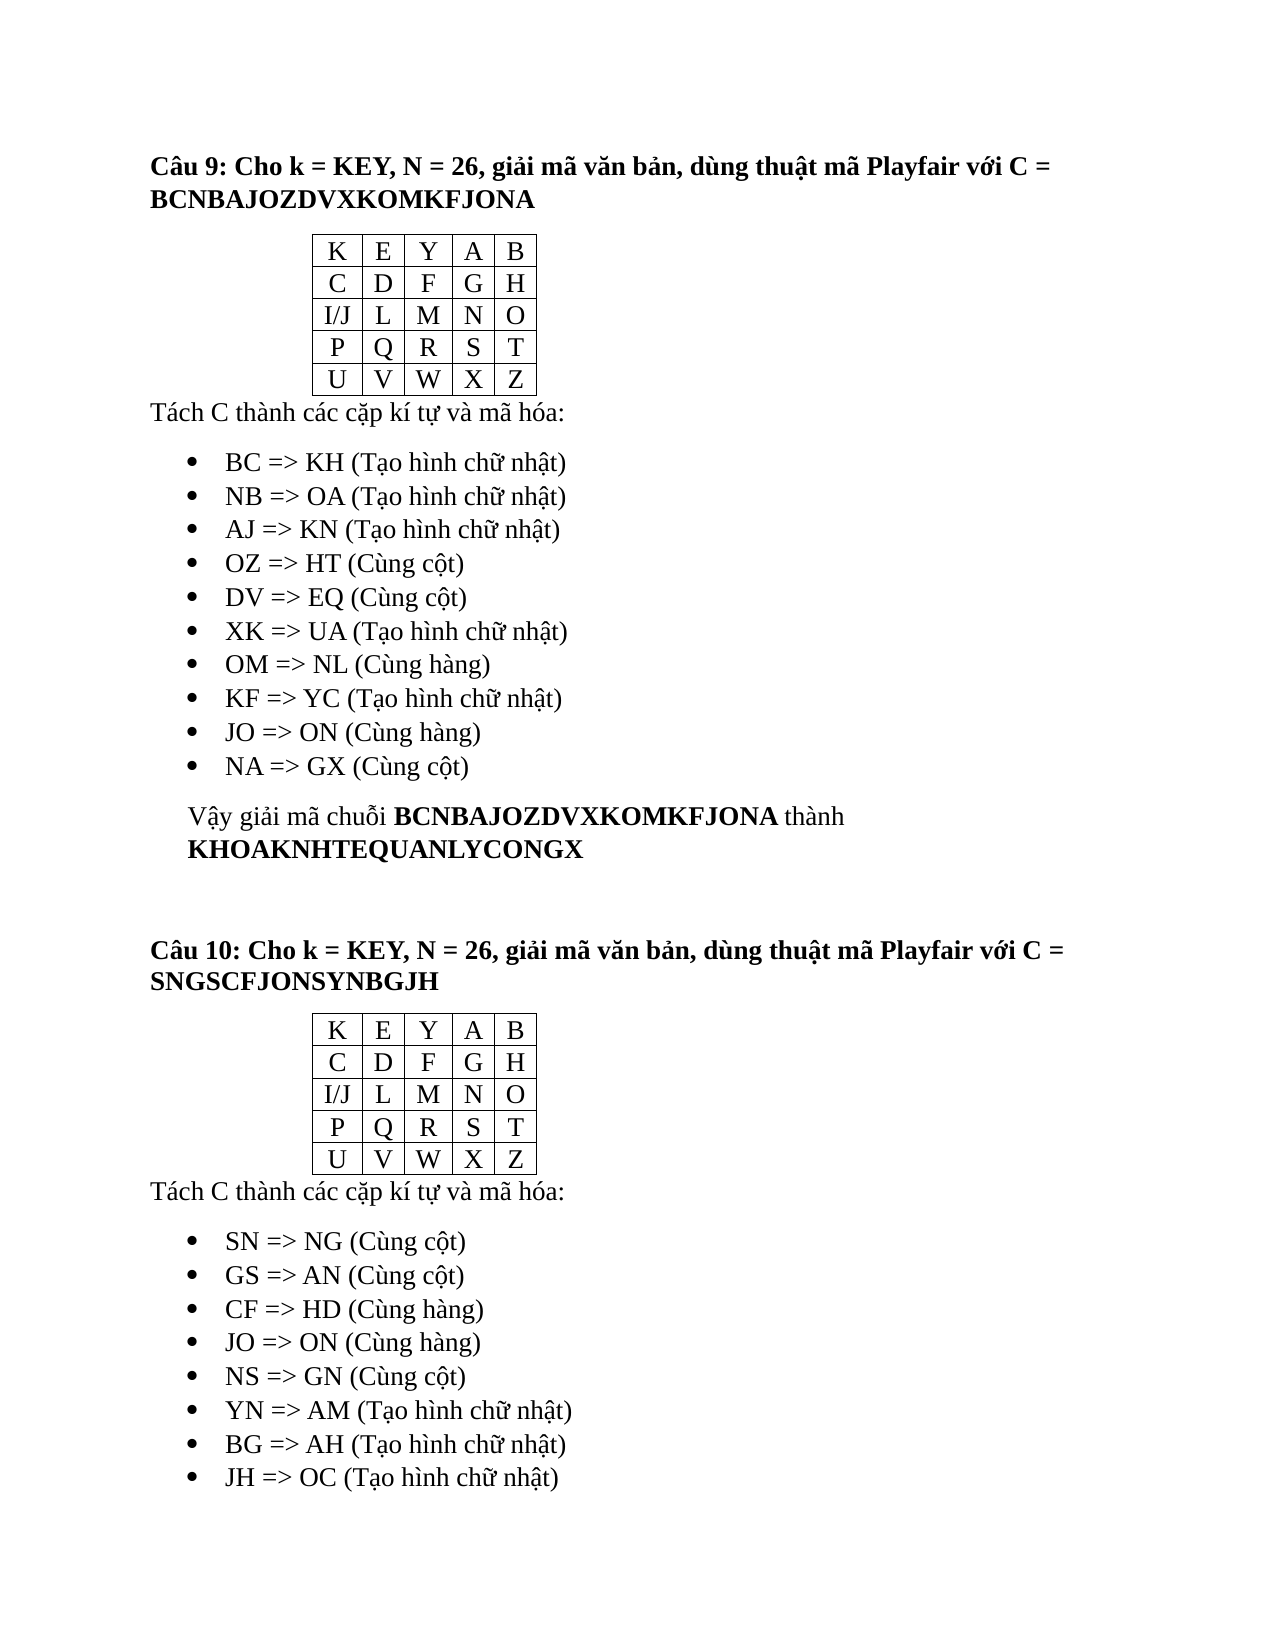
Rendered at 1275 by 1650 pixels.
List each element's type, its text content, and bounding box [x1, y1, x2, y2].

table_cell G [453, 1046, 494, 1077]
table_cell W [405, 364, 452, 395]
table_cell Z [495, 1143, 536, 1174]
text Câu 9: Cho k = KEY, N = 26, giải mã văn bản, dùng thuật mã Playfair với C = BCNBAJOZDVXKOMKFJONA [150, 150, 1125, 215]
table_cell Z [495, 364, 536, 395]
table_cell D [363, 267, 404, 298]
list AJ => KN (Tạo hình chữ nhật) [187, 513, 1125, 545]
table_cell L [363, 1079, 404, 1109]
list NA => GX (Cùng cột) [187, 750, 1125, 781]
table_cell T [495, 1111, 536, 1142]
table_cell H [495, 1046, 536, 1077]
table_cell I/J [313, 299, 362, 330]
list XK => UA (Tạo hình chữ nhật) [187, 615, 1125, 646]
table_header Y [405, 235, 452, 266]
table_cell H [495, 267, 536, 298]
table_header E [363, 235, 404, 266]
table_cell M [405, 1079, 452, 1109]
table_header B [495, 1014, 536, 1045]
table_cell F [405, 267, 452, 298]
table_cell W [405, 1143, 452, 1174]
table_cell C [313, 267, 362, 298]
table_header Y [405, 1014, 452, 1045]
list NS => GN (Cùng cột) [187, 1360, 1125, 1391]
table_cell U [313, 1143, 362, 1174]
table_cell Q [363, 1111, 404, 1142]
table_cell I/J [313, 1079, 362, 1109]
table_header B [495, 235, 536, 266]
table_cell T [495, 331, 536, 362]
table_header E [363, 1014, 404, 1045]
list GS => AN (Cùng cột) [187, 1259, 1125, 1290]
table_cell P [313, 1111, 362, 1142]
table_cell Q [363, 331, 404, 362]
list OM => NL (Cùng hàng) [187, 648, 1125, 680]
table_cell U [313, 364, 362, 395]
table_cell F [405, 1046, 452, 1077]
table_cell N [453, 1079, 494, 1109]
text Câu 10: Cho k = KEY, N = 26, giải mã văn bản, dùng thuật mã Playfair với C = SNGSCFJONSYNBGJH [150, 934, 1125, 996]
list SN => NG (Cùng cột) [187, 1225, 1125, 1256]
table_cell C [313, 1046, 362, 1077]
list KF => YC (Tạo hình chữ nhật) [187, 682, 1125, 713]
table_cell X [453, 1143, 494, 1174]
list JO => ON (Cùng hàng) [187, 716, 1125, 747]
text Tách C thành các cặp kí tự và mã hóa: [150, 396, 1125, 427]
table_cell O [495, 1079, 536, 1109]
table_cell G [453, 267, 494, 298]
list DV => EQ (Cùng cột) [187, 581, 1125, 612]
table_cell R [405, 331, 452, 362]
list BC => KH (Tạo hình chữ nhật) [187, 446, 1125, 477]
list JO => ON (Cùng hàng) [187, 1326, 1125, 1358]
table_header A [453, 235, 494, 266]
text Tách C thành các cặp kí tự và mã hóa: [150, 1175, 1125, 1206]
table_header K [313, 1014, 362, 1045]
list CF => HD (Cùng hàng) [187, 1293, 1125, 1324]
table_cell R [405, 1111, 452, 1142]
list YN => AM (Tạo hình chữ nhật) [187, 1394, 1125, 1425]
text Vậy giải mã chuỗi BCNBAJOZDVXKOMKFJONA thành KHOAKNHTEQUANLYCONGX [187, 800, 1125, 865]
table_cell S [453, 331, 494, 362]
table_cell P [313, 331, 362, 362]
table_cell V [363, 364, 404, 395]
table_cell N [453, 299, 494, 330]
table_cell V [363, 1143, 404, 1174]
table_cell L [363, 299, 404, 330]
table_cell M [405, 299, 452, 330]
table_cell S [453, 1111, 494, 1142]
table_cell O [495, 299, 536, 330]
list JH => OC (Tạo hình chữ nhật) [187, 1461, 1125, 1493]
table_header K [313, 235, 362, 266]
table_cell X [453, 364, 494, 395]
table_cell D [363, 1046, 404, 1077]
list BG => AH (Tạo hình chữ nhật) [187, 1428, 1125, 1459]
list OZ => HT (Cùng cột) [187, 547, 1125, 578]
list NB => OA (Tạo hình chữ nhật) [187, 480, 1125, 511]
table_header A [453, 1014, 494, 1045]
